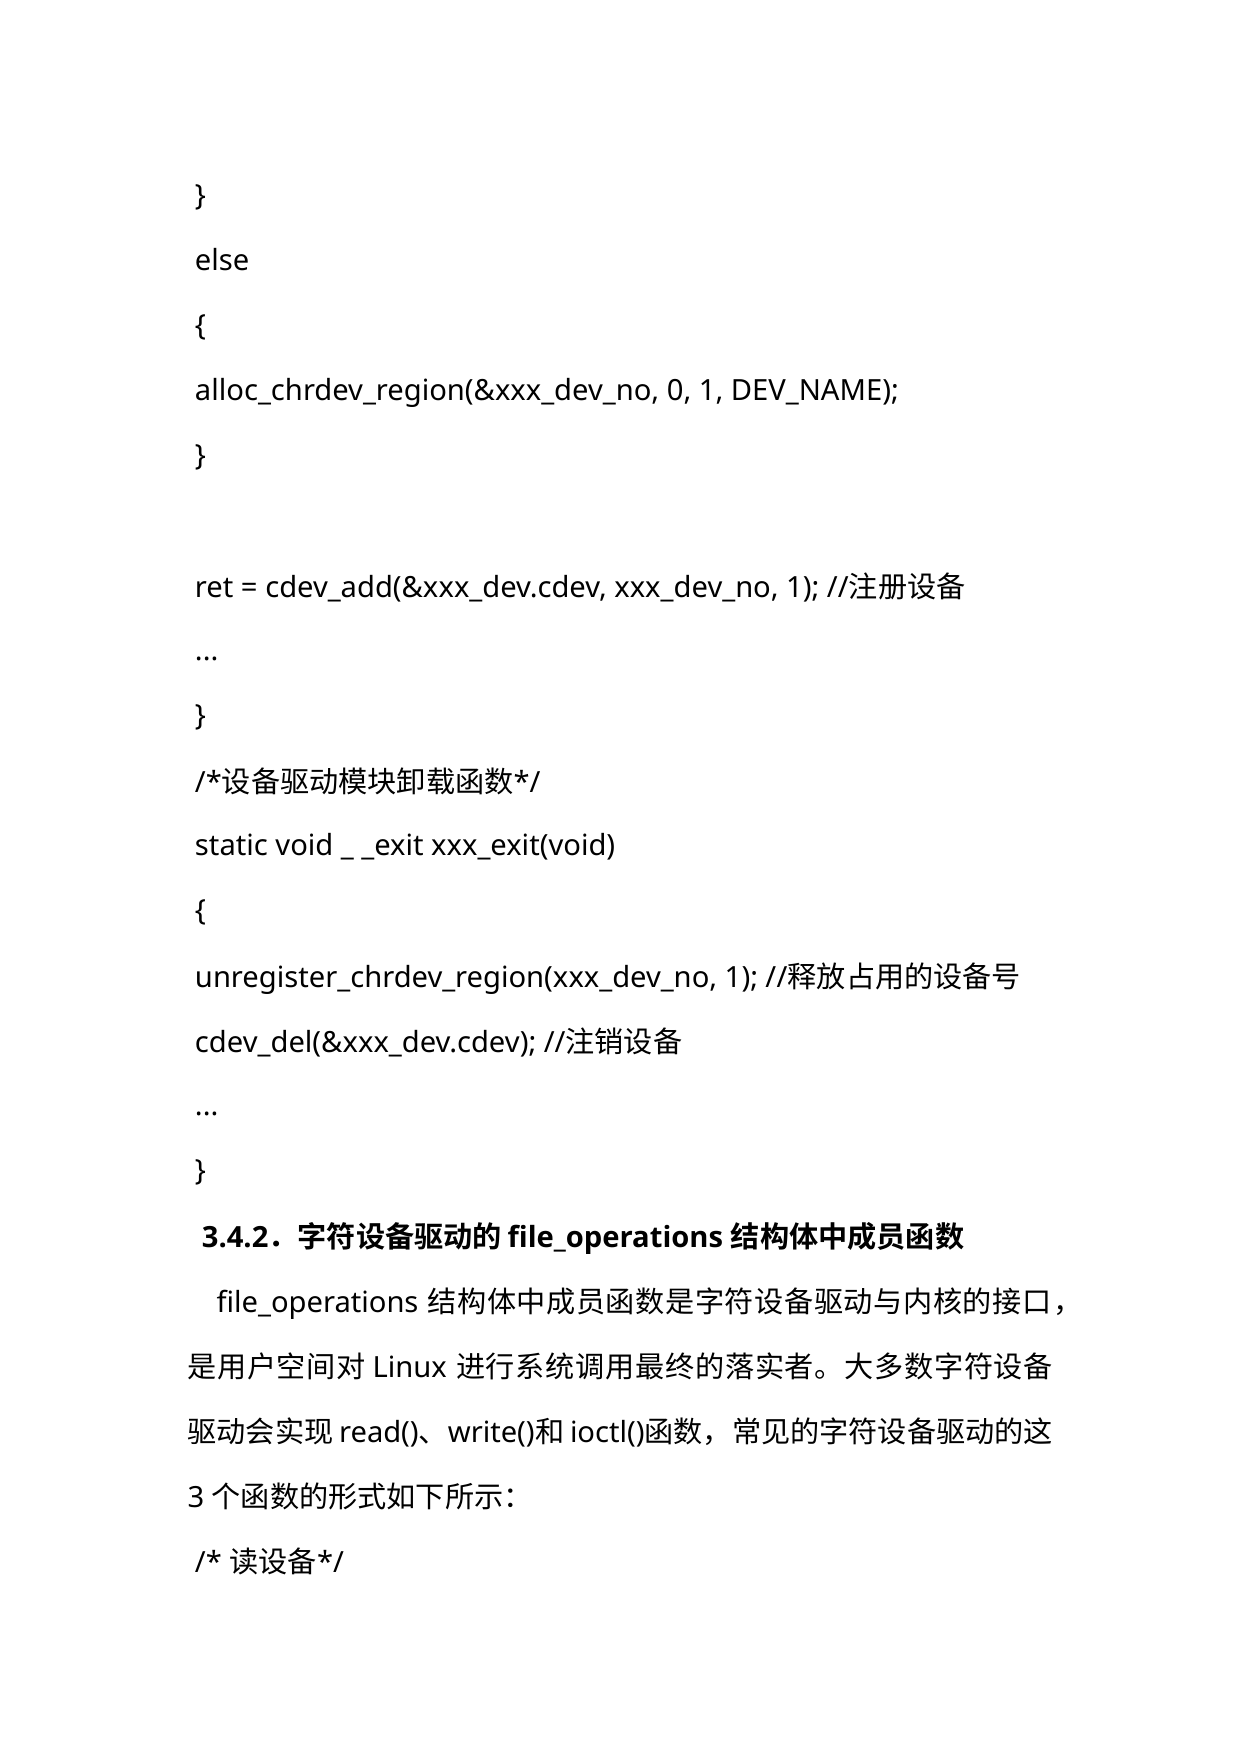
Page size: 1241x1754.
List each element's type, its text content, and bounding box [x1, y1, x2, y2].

text } [187, 1137, 1053, 1202]
text { [187, 292, 1053, 357]
text else [187, 227, 1053, 292]
text } [187, 682, 1053, 747]
text ... [187, 1072, 1053, 1137]
text { [187, 877, 1053, 942]
text file_operations 结构体中成员函数是字符设备驱动与内核的接口，是用户空间对Linux 进行系统调用最终的落实者。大多数字符设备驱动会实现read()、write()和ioctl()函数，常见的字符设备驱动的这3 个函数的形式如下所示： [187, 1267, 1053, 1527]
text /* 读设备*/ [187, 1527, 1053, 1592]
text ... [187, 617, 1053, 682]
text unregister_chrdev_region(xxx_dev_no, 1); //释放占用的设备号 [187, 942, 1053, 1007]
text alloc_chrdev_region(&xxx_dev_no, 0, 1, DEV_NAME); [187, 357, 1053, 422]
text ret = cdev_add(&xxx_dev.cdev, xxx_dev_no, 1); //注册设备 [187, 552, 1053, 617]
text 3.4.2．字符设备驱动的file_operations 结构体中成员函数 [187, 1202, 1053, 1267]
text } [187, 162, 1053, 227]
text static void _ _exit xxx_exit(void) [187, 812, 1053, 877]
text cdev_del(&xxx_dev.cdev); //注销设备 [187, 1007, 1053, 1072]
text } [187, 422, 1053, 487]
text /*设备驱动模块卸载函数*/ [187, 747, 1053, 812]
